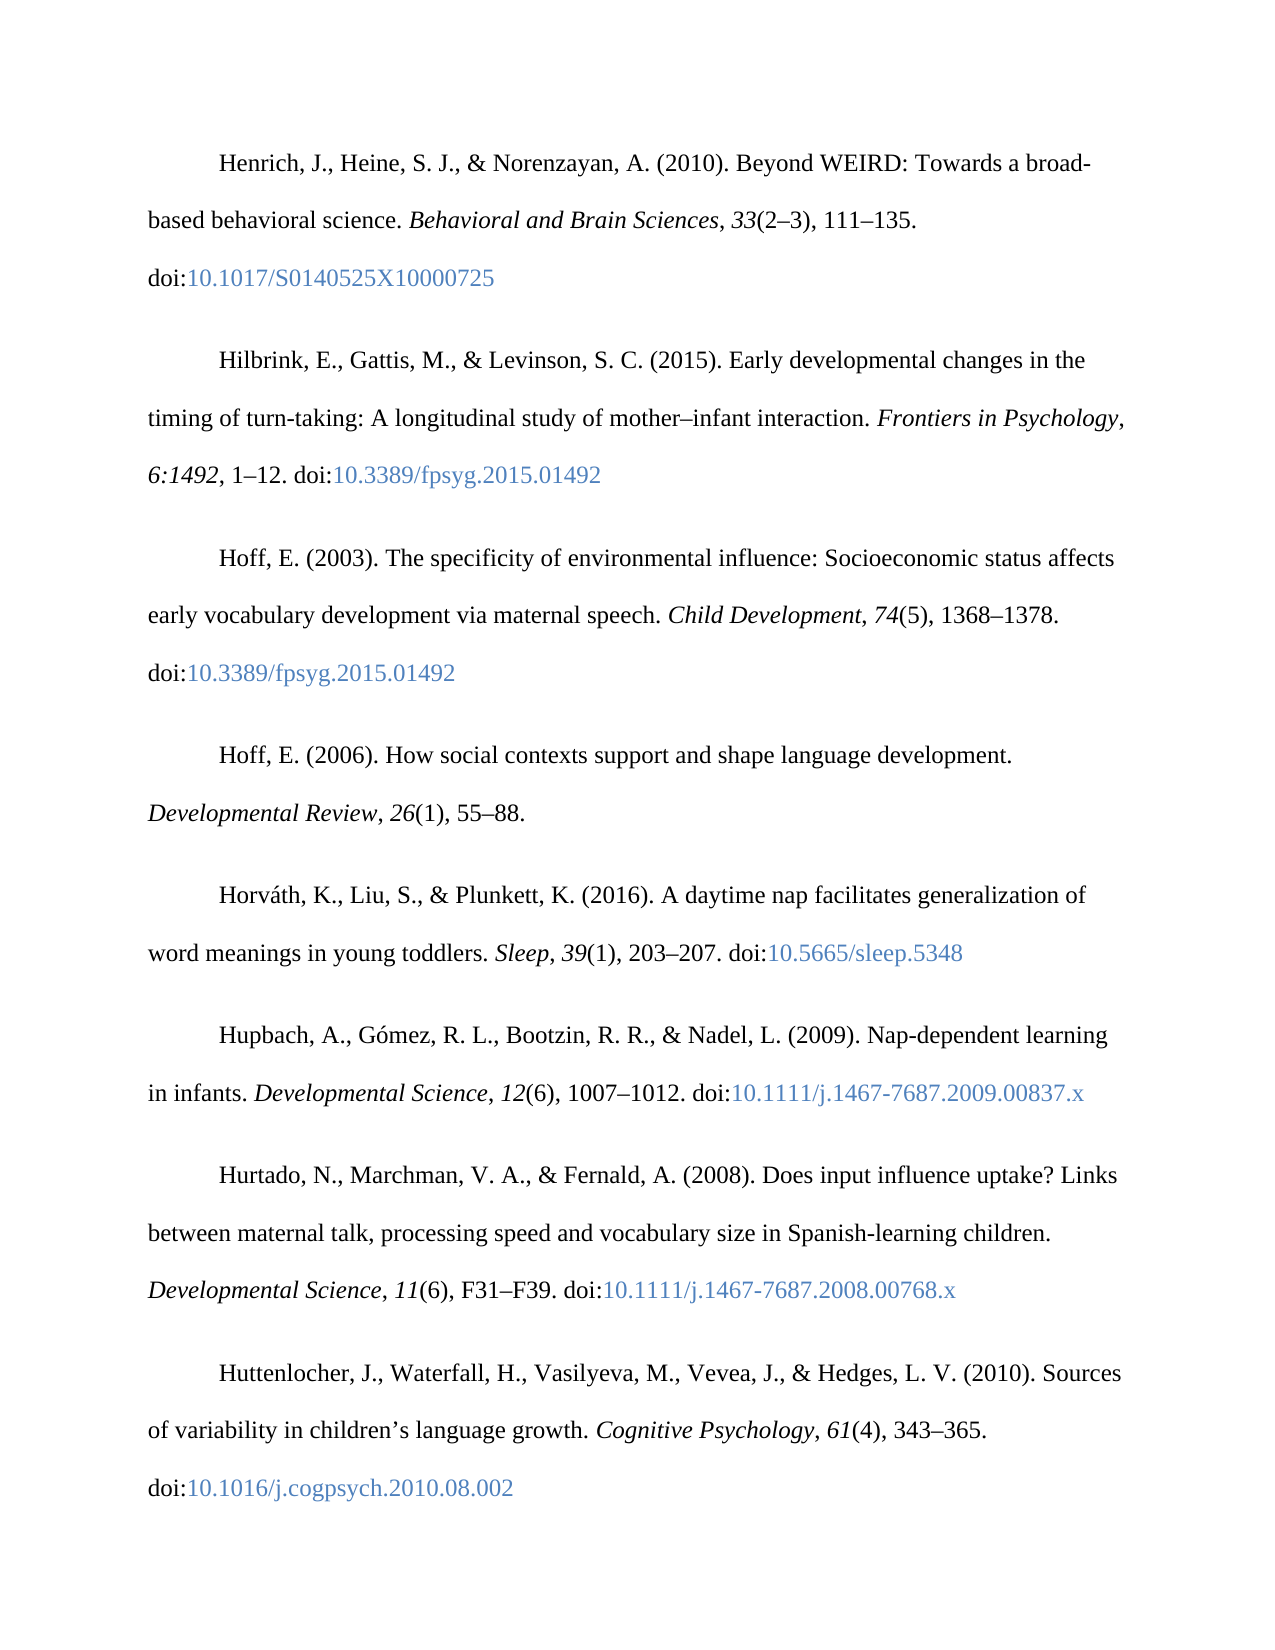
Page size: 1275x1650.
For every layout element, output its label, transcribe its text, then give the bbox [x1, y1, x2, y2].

text Hupbach, A., Gómez, R. L., Bootzin, R. R., & Nadel, L. (2009). Nap-dependent learning in infants. Developmental Science, 12(6), 1007–1012. doi:10.1111/j.1467-7687.2009.00837.x [148, 1020, 1127, 1106]
text Hoff, E. (2003). The specificity of environmental influence: Socioeconomic status affects early vocabulary development via maternal speech. Child Development, 74(5), 1368–1378. doi:10.3389/fpsyg.2015.01492 [148, 543, 1127, 686]
text Hoff, E. (2006). How social contexts support and shape language development. Developmental Review, 26(1), 55–88. [148, 740, 1127, 826]
text Horváth, K., Liu, S., & Plunkett, K. (2016). A daytime nap facilitates generalization of word meanings in young toddlers. Sleep, 39(1), 203–207. doi:10.5665/sleep.5348 [148, 880, 1127, 966]
text Hilbrink, E., Gattis, M., & Levinson, S. C. (2015). Early developmental changes in the timing of turn-taking: A longitudinal study of mother–infant interaction. Frontiers in Psychology, 6:1492, 1–12. doi:10.3389/fpsyg.2015.01492 [148, 345, 1127, 489]
text Hurtado, N., Marchman, V. A., & Fernald, A. (2008). Does input influence uptake? Links between maternal talk, processing speed and vocabulary size in Spanish-learning children. Developmental Science, 11(6), F31–F39. doi:10.1111/j.1467-7687.2008.00768.x [148, 1160, 1127, 1304]
text Henrich, J., Heine, S. J., & Norenzayan, A. (2010). Beyond WEIRD: Towards a broad-based behavioral science. Behavioral and Brain Sciences, 33(2–3), 111–135. doi:10.1017/S0140525X10000725 [148, 148, 1127, 291]
text Huttenlocher, J., Waterfall, H., Vasilyeva, M., Vevea, J., & Hedges, L. V. (2010). Sources of variability in children’s language growth. Cognitive Psychology, 61(4), 343–365. doi:10.1016/j.cogpsych.2010.08.002 [148, 1358, 1127, 1501]
